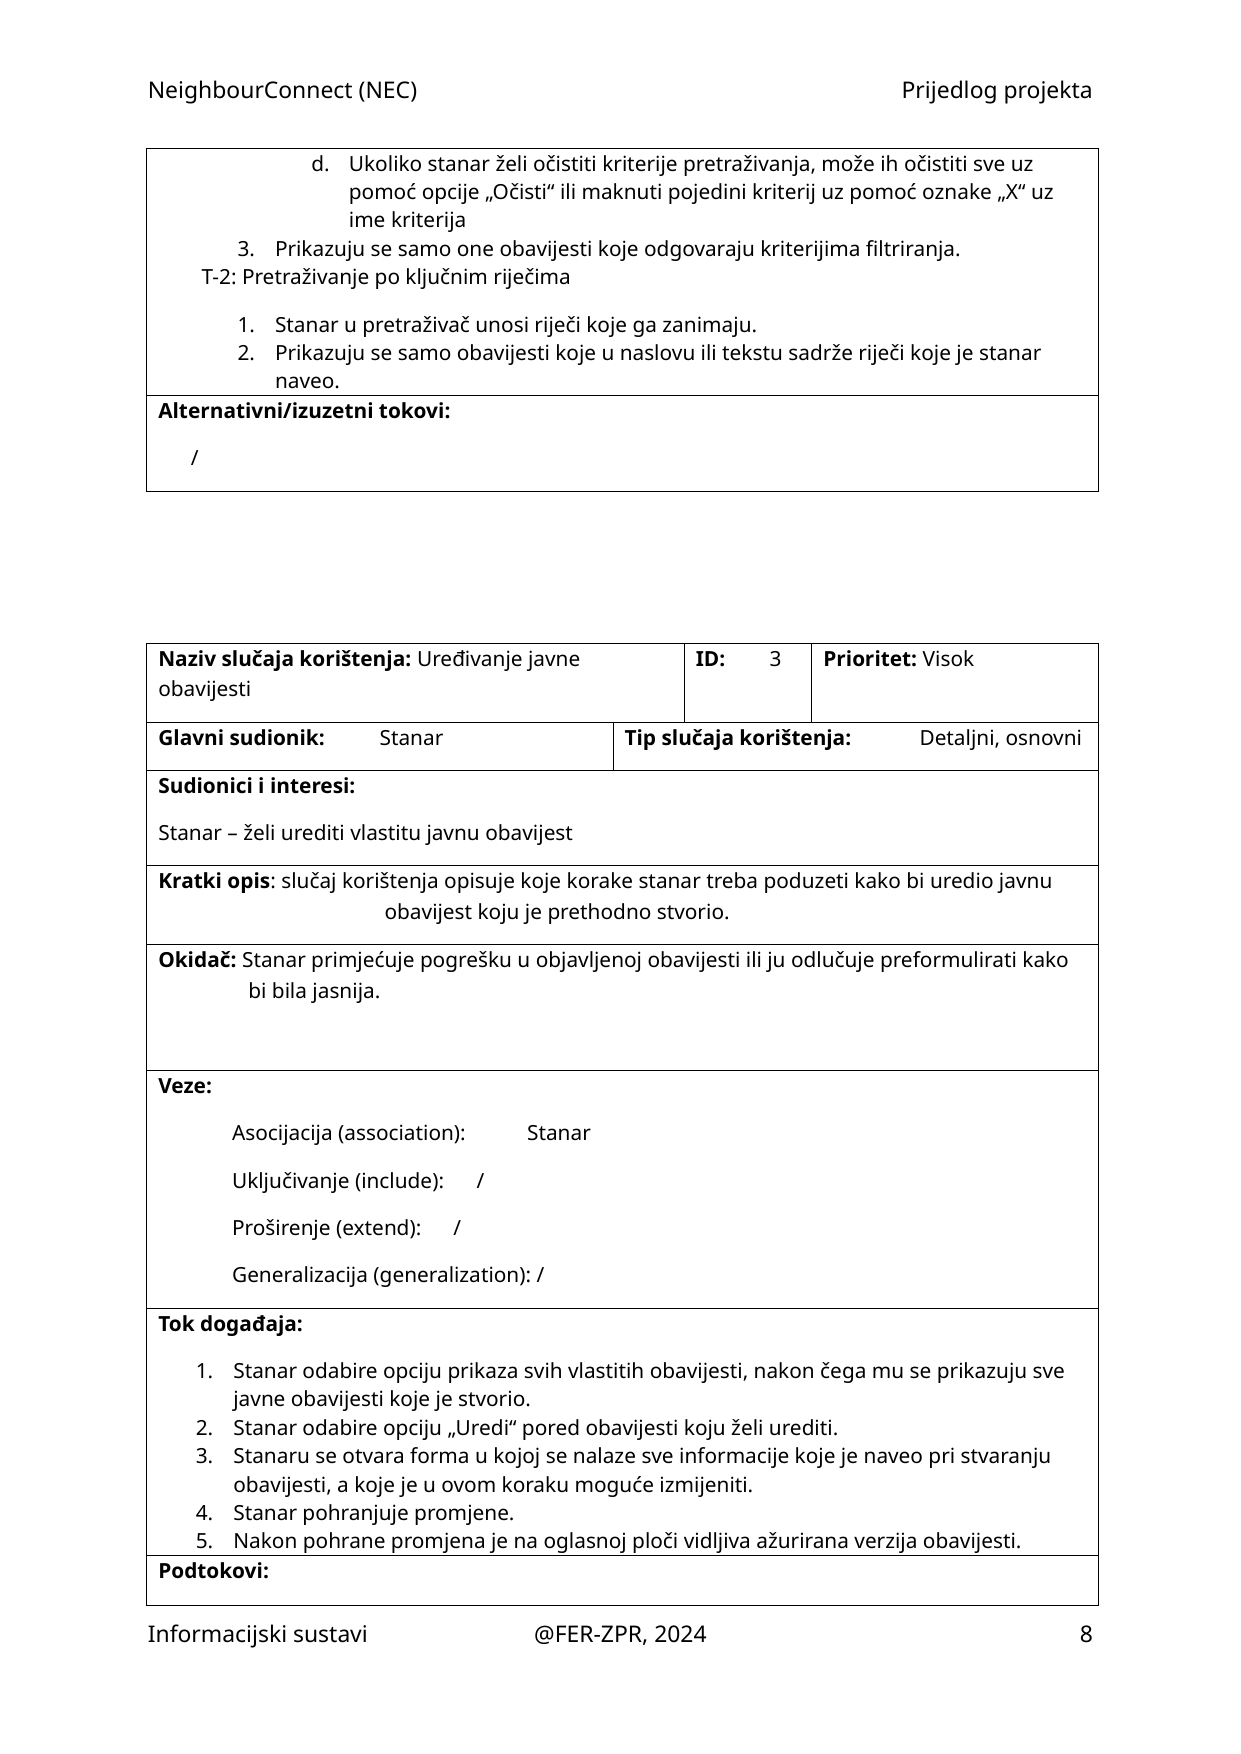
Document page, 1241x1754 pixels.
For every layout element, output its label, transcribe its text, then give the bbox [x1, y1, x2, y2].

table_header ID: 3 [685, 644, 811, 722]
table_header Naziv slučaja korištenja: Uređivanje javne obavijesti [147, 644, 684, 722]
table_header Prioritet: Visok [812, 644, 1098, 722]
table_cell Glavni sudionik: Stanar [147, 723, 613, 770]
table_cell Kratki opis: slučaj korištenja opisuje koje korake stanar treba poduzeti kako bi uredio javnu obavijest koju je prethodno stvorio. [147, 866, 1098, 944]
table_cell Sudionici i interesi: Stanar – želi urediti vlastitu javnu obavijest [147, 771, 1098, 865]
table_cell Tip slučaja korištenja: Detaljni, osnovni [614, 723, 1098, 770]
table_cell Veze: Asocijacija (association): Stanar Uključivanje (include): / Proširenje (extend): / Generalizacija (generalization): / [147, 1071, 1098, 1308]
table_cell Tok događaja: Stanar odabire opciju prikaza svih vlastitih obavijesti, nakon čega mu se prikazuju sve javne obavijesti koje je stvorio. Stanar odabire opciju „Uredi“ pored obavijesti koju želi urediti. Stanaru se otvara forma u kojoj se nalaze sve informacije koje je naveo pri stvaranju obavijesti, a koje je u ovom koraku moguće izmijeniti. Stanar pohranjuje promjene. Nakon pohrane promjena je na oglasnoj ploči vidljiva ažurirana verzija obavijesti. [147, 1309, 1098, 1555]
table_cell Alternativni/izuzetni tokovi: / [147, 396, 1098, 491]
table_cell Podtokovi: / [147, 1556, 1098, 1605]
table_cell Okidač: Stanar primjećuje pogrešku u objavljenoj obavijesti ili ju odlučuje preformulirati kako bi bila jasnija. [147, 945, 1098, 1070]
